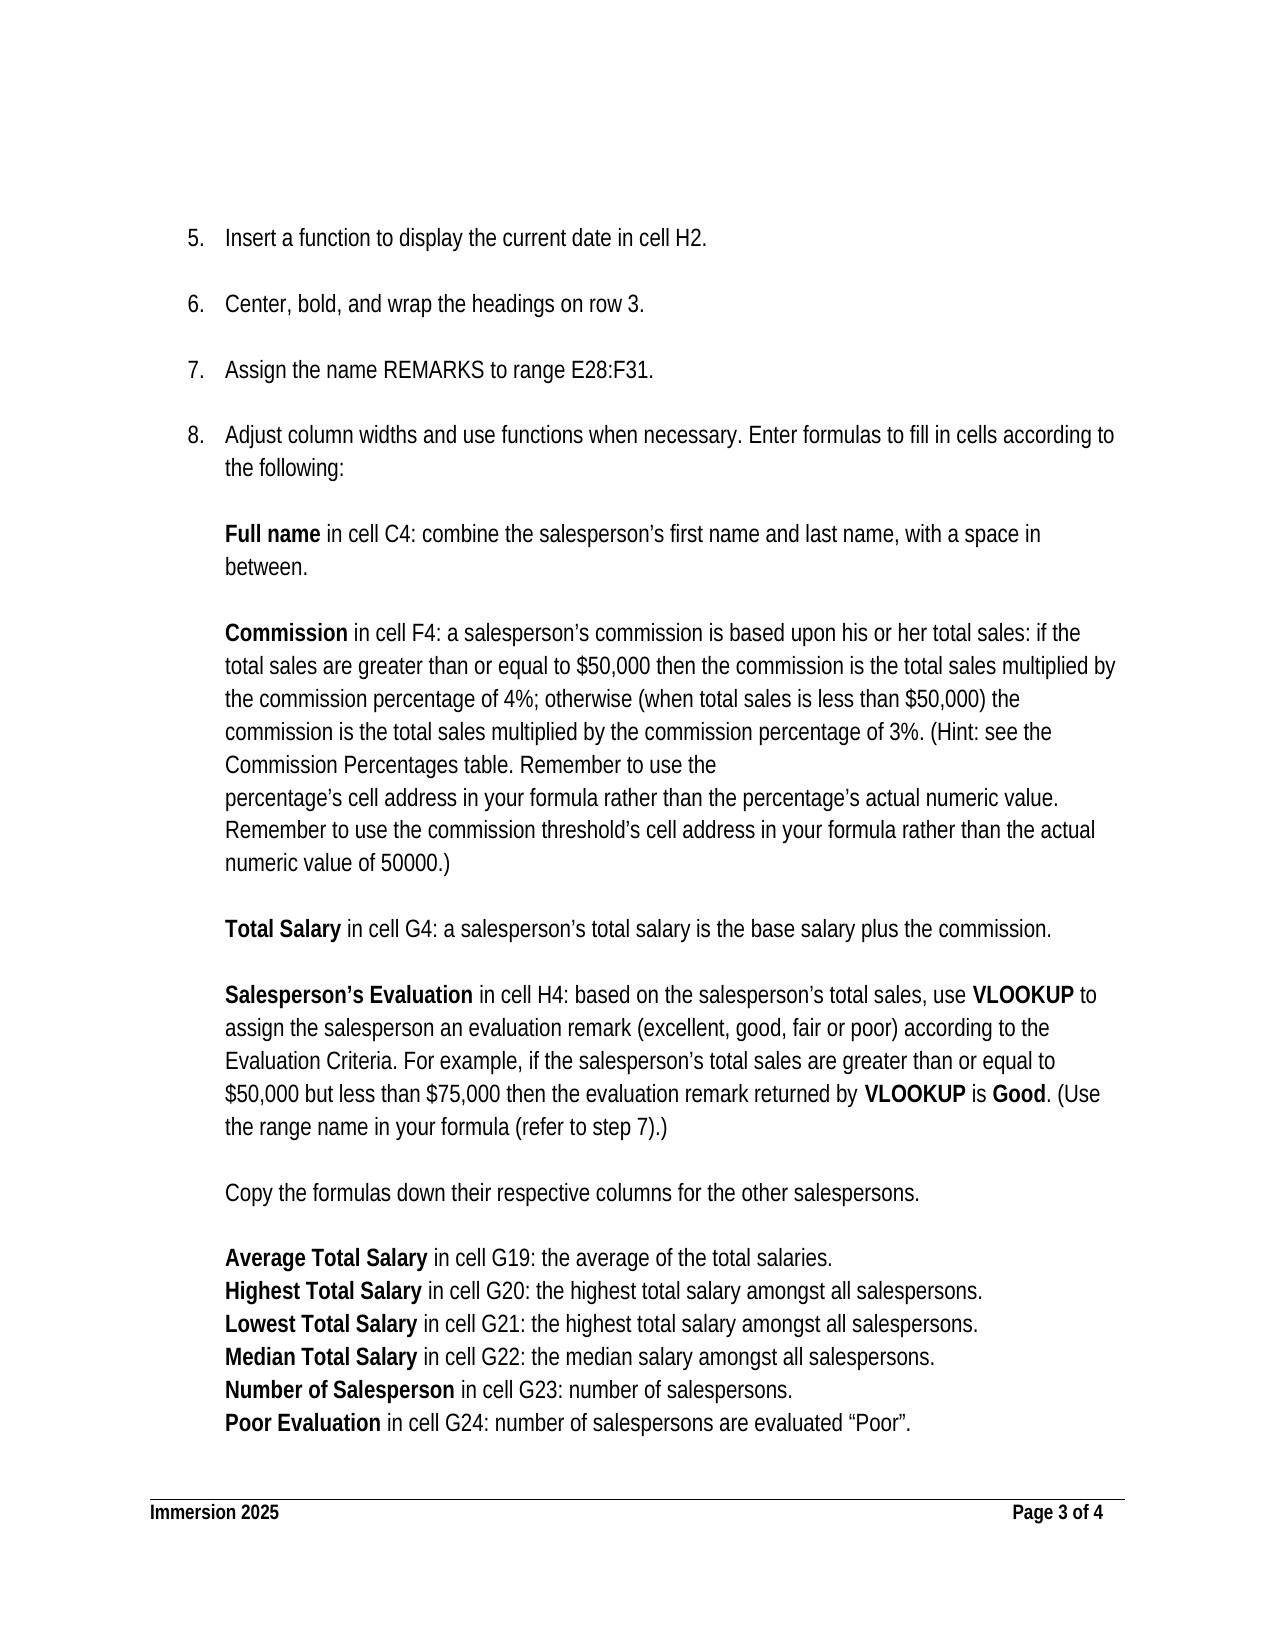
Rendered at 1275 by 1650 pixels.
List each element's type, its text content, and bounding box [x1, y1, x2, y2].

list Commission in cell F4: a salesperson’s commission is based upon his or her total sales: if the total sales are greater than or equal to $50,000 then the commission is the total sales multiplied by the commission percentage of 4%; otherwise (when total sales is less than $50,000) the commission is the total sales multiplied by the commission percentage of 3%. (Hint: see the Commission Percentages table. Remember to use the [225, 618, 1125, 778]
list Highest Total Salary in cell G20: the highest total salary amongst all salespersons. [225, 1276, 1125, 1305]
list Lowest Total Salary in cell G21: the highest total salary amongst all salespersons. [225, 1309, 1125, 1338]
list Poor Evaluation in cell G24: number of salespersons are evaluated “Poor”. [225, 1408, 1125, 1437]
list Adjust column widths and use functions when necessary. Enter formulas to fill in cells according to the following: [187, 420, 1125, 482]
list Average Total Salary in cell G19: the average of the total salaries. [225, 1243, 1125, 1272]
list Copy the formulas down their respective columns for the other salespersons. [225, 1177, 1125, 1206]
list percentage’s cell address in your formula rather than the percentage’s actual numeric value. Remember to use the commission threshold’s cell address in your formula rather than the actual numeric value of 50000.) [225, 782, 1125, 877]
list Median Total Salary in cell G22: the median salary amongst all salespersons. [225, 1342, 1125, 1371]
list Center, bold, and wrap the headings on row 3. [187, 289, 1125, 317]
list Assign the name REMARKS to range E28:F31. [187, 354, 1125, 383]
list Insert a function to display the current date in cell H2. [187, 223, 1125, 252]
list Total Salary in cell G4: a salesperson’s total salary is the base salary plus the commission. [225, 914, 1125, 943]
list Number of Salesperson in cell G23: number of salespersons. [225, 1375, 1125, 1404]
list Salesperson’s Evaluation in cell H4: based on the salesperson’s total sales, use VLOOKUP to assign the salesperson an evaluation remark (excellent, good, fair or poor) according to the Evaluation Criteria. For example, if the salesperson’s total sales are greater than or equal to $50,000 but less than $75,000 then the evaluation remark returned by VLOOKUP is Good. (Use the range name in your formula (refer to step 7).) [225, 980, 1125, 1140]
list Full name in cell C4: combine the salesperson’s first name and last name, with a space in between. [225, 519, 1125, 581]
